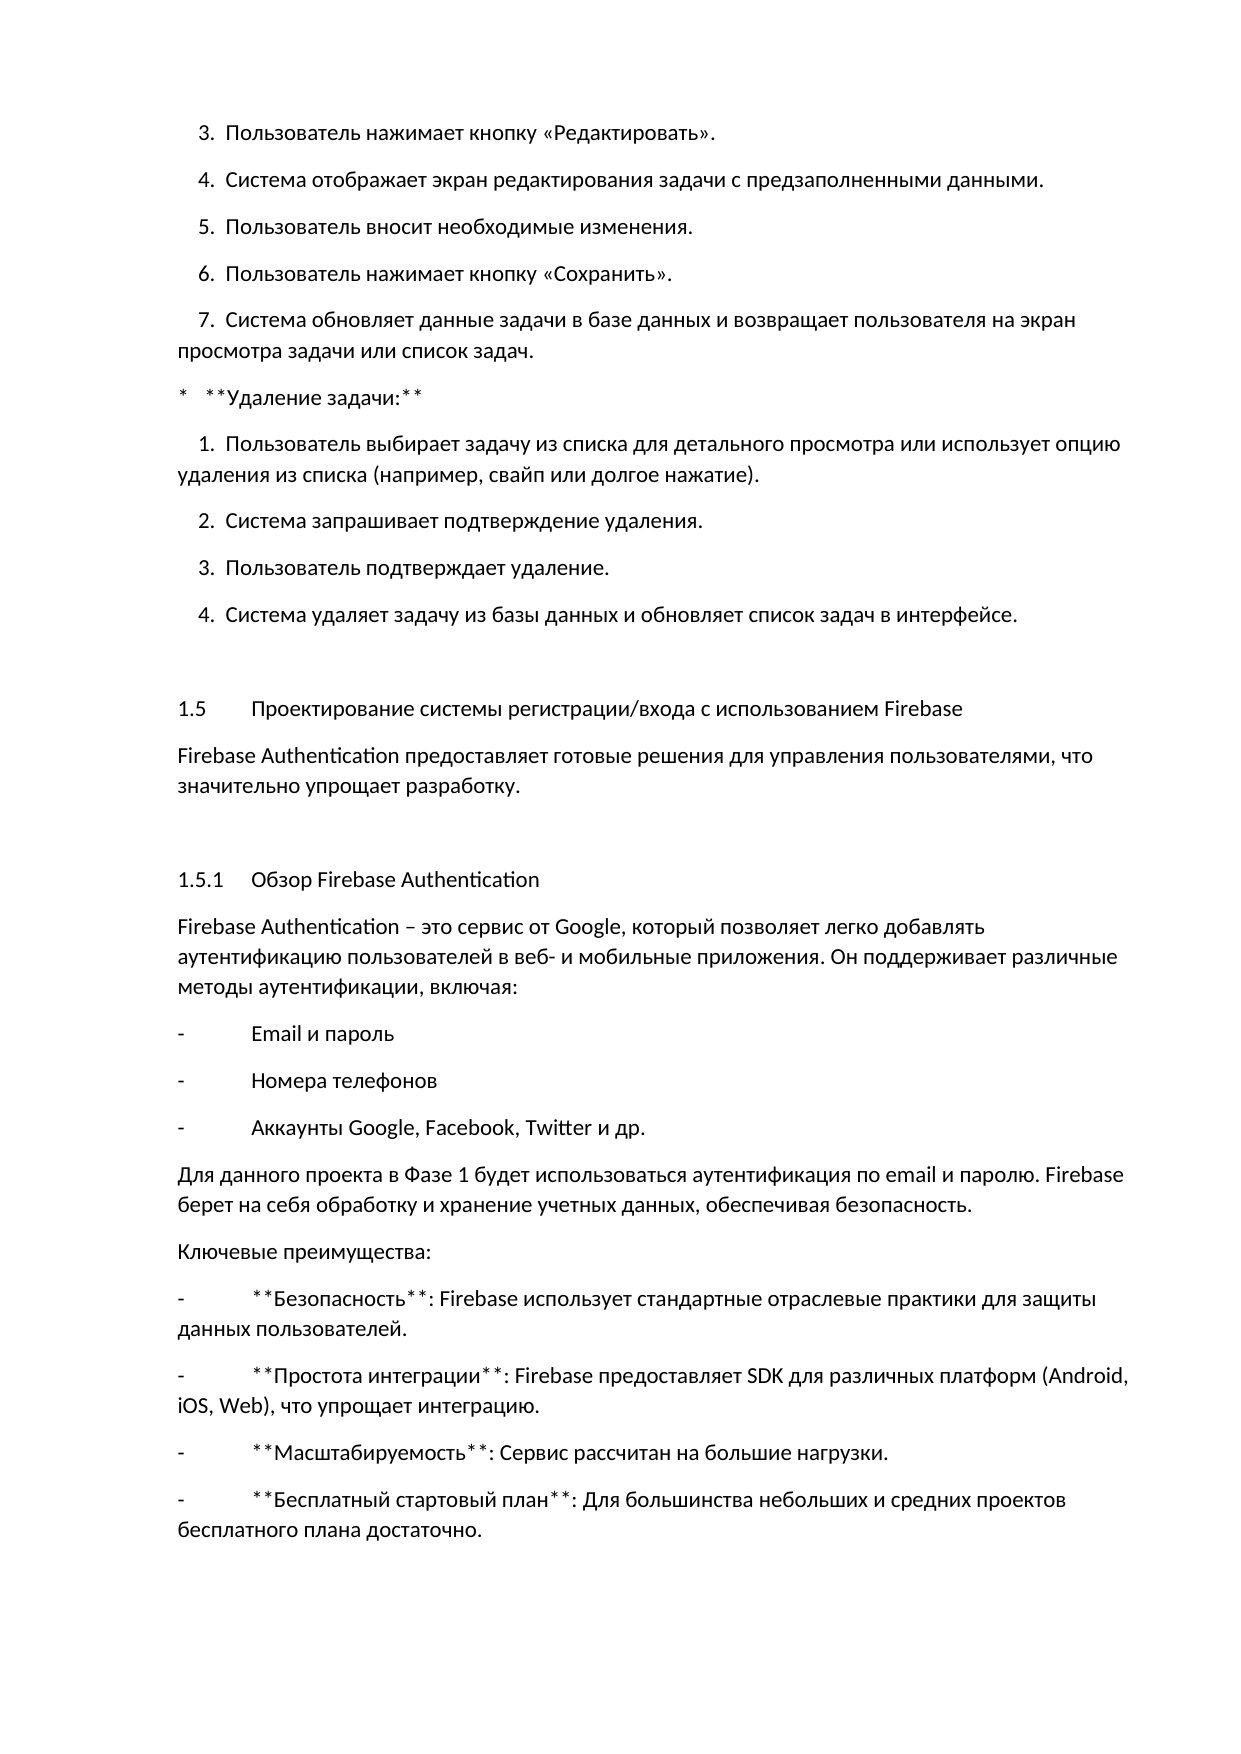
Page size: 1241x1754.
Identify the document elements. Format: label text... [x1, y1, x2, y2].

text - Email и пароль [177, 1019, 1152, 1047]
text Для данного проекта в Фазе 1 будет использоваться аутентификация по email и паролю. Firebase берет на себя обработку и хранение учетных данных, обеспечивая безопасность. [177, 1160, 1152, 1218]
text 6. Пользователь нажимает кнопку «Сохранить». [177, 259, 1152, 287]
text 1.5.1 Обзор Firebase Authentication [177, 865, 1152, 893]
text 7. Система обновляет данные задачи в базе данных и возвращает пользователя на экран просмотра задачи или список задач. [177, 306, 1152, 364]
text 2. Система запрашивает подтверждение удаления. [177, 507, 1152, 535]
text Ключевые преимущества: [177, 1237, 1152, 1265]
text 1. Пользователь выбирает задачу из списка для детального просмотра или использует опцию удаления из списка (например, свайп или долгое нажатие). [177, 429, 1152, 488]
text * **Удаление задачи:** [177, 383, 1152, 411]
text 4. Система отображает экран редактирования задачи с предзаполненными данными. [177, 165, 1152, 193]
text 5. Пользователь вносит необходимые изменения. [177, 212, 1152, 240]
text - Аккаунты Google, Facebook, Twitter и др. [177, 1113, 1152, 1141]
text 4. Система удаляет задачу из базы данных и обновляет список задач в интерфейсе. [177, 600, 1152, 628]
text Firebase Authentication – это сервис от Google, который позволяет легко добавлять аутентификацию пользователей в веб- и мобильные приложения. Он поддерживает различные методы аутентификации, включая: [177, 912, 1152, 1000]
text - Номера телефонов [177, 1066, 1152, 1094]
text - **Безопасность**: Firebase использует стандартные отраслевые практики для защиты данных пользователей. [177, 1284, 1152, 1342]
text - **Бесплатный стартовый план**: Для большинства небольших и средних проектов бесплатного плана достаточно. [177, 1485, 1152, 1543]
text 3. Пользователь подтверждает удаление. [177, 553, 1152, 582]
text 1.5 Проектирование системы регистрации/входа с использованием Firebase [177, 694, 1152, 722]
text 3. Пользователь нажимает кнопку «Редактировать». [177, 118, 1152, 146]
text - **Простота интеграции**: Firebase предоставляет SDK для различных платформ (Android, iOS, Web), что упрощает интеграцию. [177, 1361, 1152, 1419]
text - **Масштабируемость**: Сервис рассчитан на большие нагрузки. [177, 1438, 1152, 1466]
text Firebase Authentication предоставляет готовые решения для управления пользователями, что значительно упрощает разработку. [177, 741, 1152, 799]
